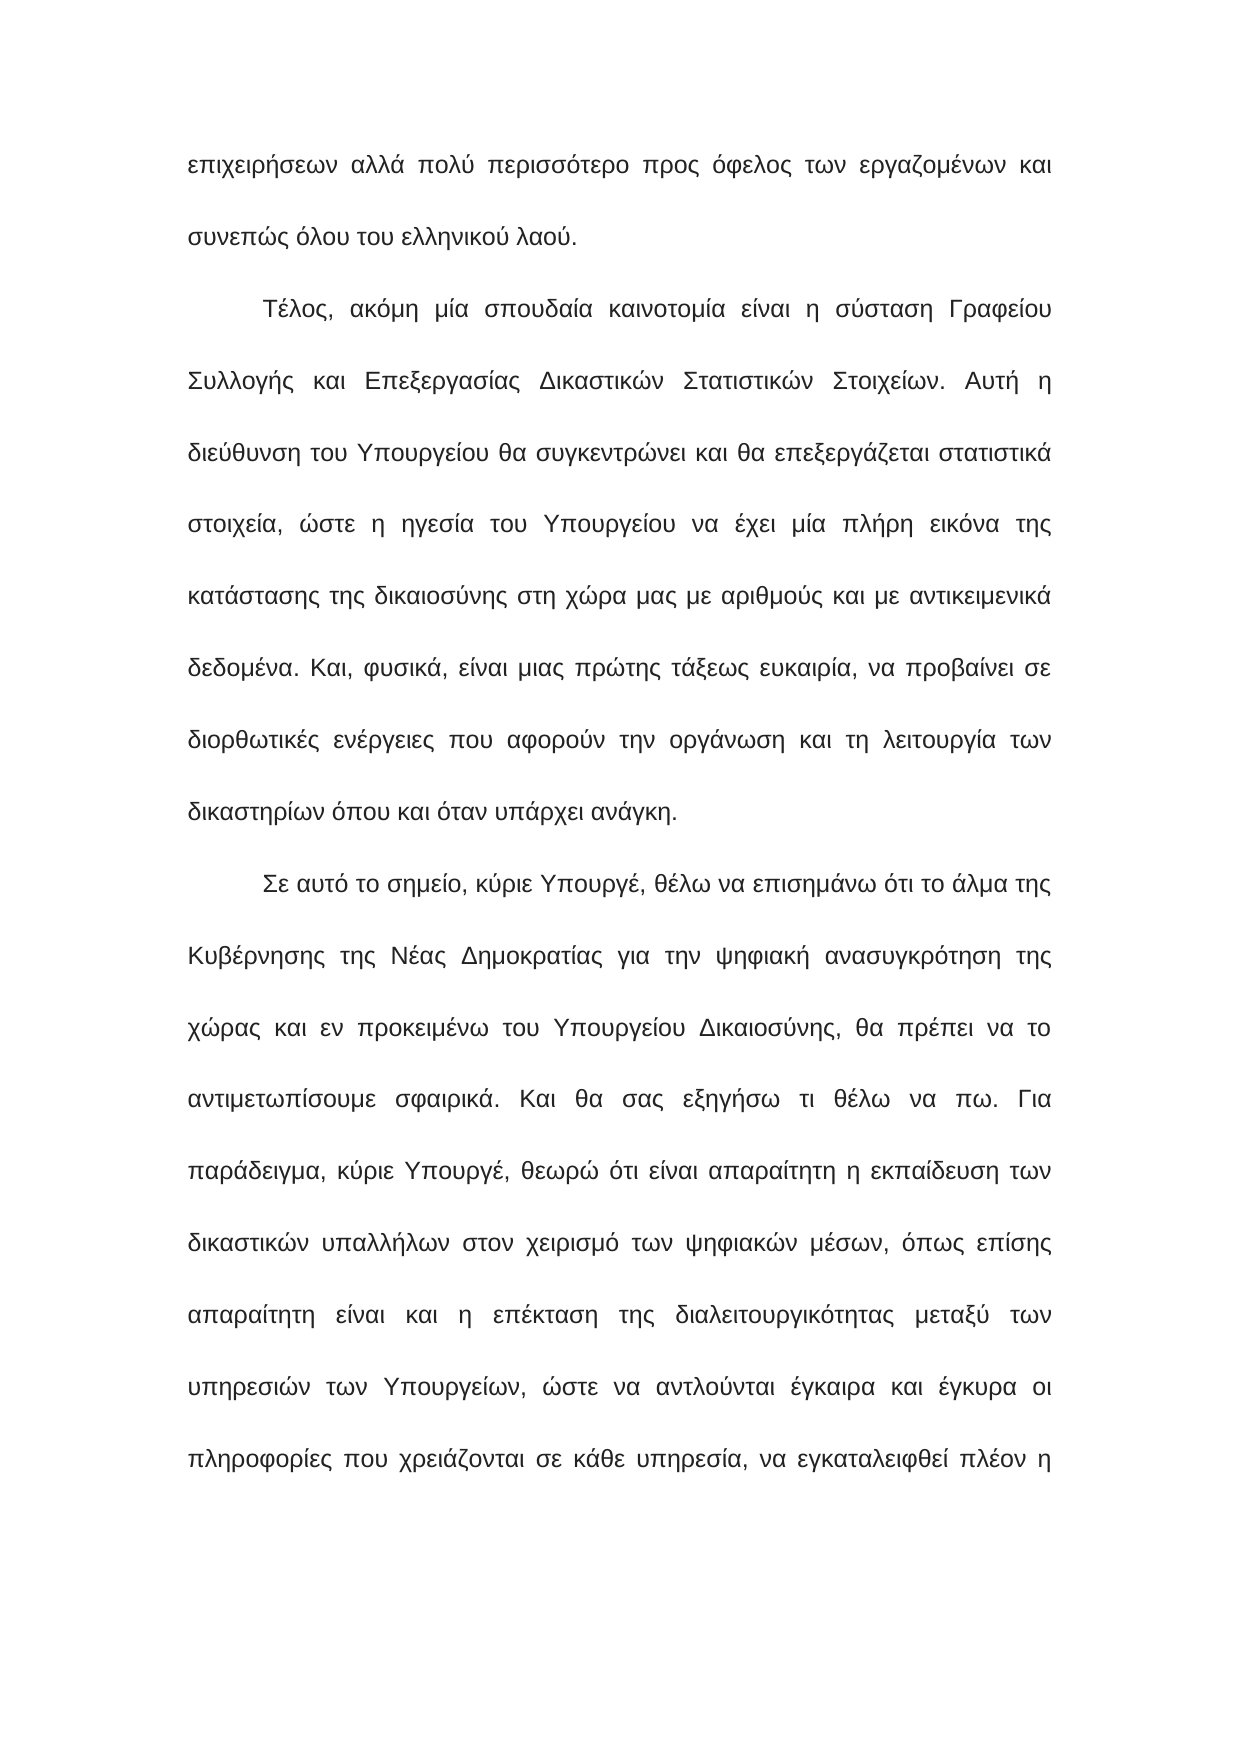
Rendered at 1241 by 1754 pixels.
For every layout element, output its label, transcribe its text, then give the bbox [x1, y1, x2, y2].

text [187, 869, 1053, 1472]
text Τέλος, ακόμη μία σπουδαία καινοτομία είναι η σύσταση Γραφείου Συλλογής και Επεξεργασίας Δικαστικών Στατιστικών Στοιχείων. Αυτή η διεύθυνση του Υπουργείου θα συγκεντρώνει και θα επεξεργάζεται στατιστικά στοιχεία, ώστε η ηγεσία του Υπουργείου να έχει μία πλήρη εικόνα της κατάστασης της δικαιοσύνης στη χώρα μας με αριθμούς και με αντικειμενικά δεδομένα. Και, φυσικά, είναι μιας πρώτης τάξεως ευκαιρία, να προβαίνει σε διορθωτικές ενέργειες που αφορούν την οργάνωση και τη λειτουργία των δικαστηρίων όπου και όταν υπάρχει ανάγκη. [187, 294, 1053, 826]
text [187, 150, 1053, 251]
